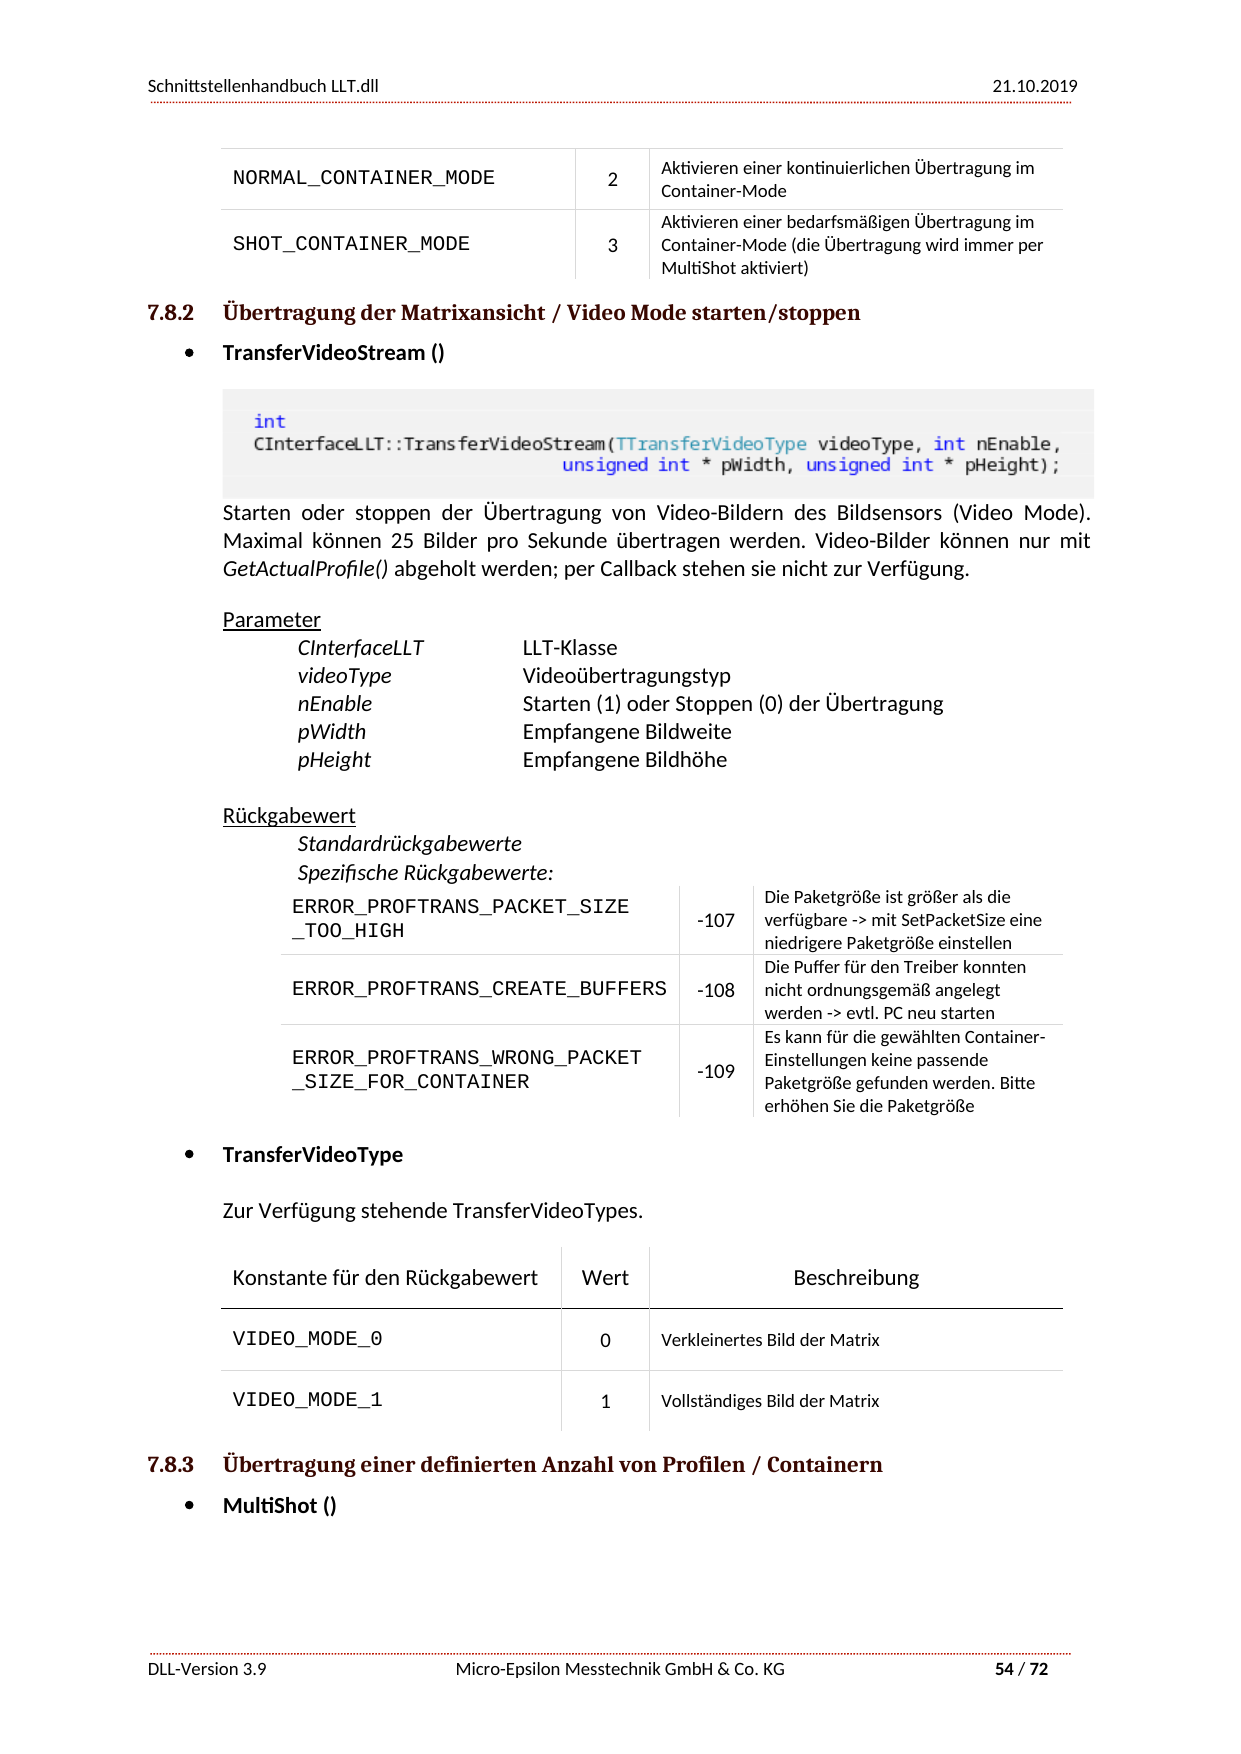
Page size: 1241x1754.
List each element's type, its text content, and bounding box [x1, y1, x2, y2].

list Parameter [223, 605, 1093, 633]
table_cell VIDEO_MODE_0 [221, 1309, 561, 1370]
list CInterfaceLLT LLT-Klasse [223, 633, 1093, 661]
table_header Konstante für den Rückgabewert [221, 1247, 561, 1308]
list Spezifische Rückgabewerte: [223, 858, 1093, 886]
subtitle Übertragung einer definierten Anzahl von Profilen / Containern [148, 1452, 1093, 1478]
list TransferVideoStream () [185, 338, 1093, 367]
table_cell VIDEO_MODE_1 [221, 1371, 561, 1431]
list pWidth Empfangene Bildweite [223, 717, 1093, 746]
table_cell Verkleinertes Bild der Matrix [650, 1309, 1063, 1370]
list Zur Verfügung stehende TransferVideoTypes. [223, 1196, 1093, 1224]
table_cell SHOT_CONTAINER_MODE [221, 210, 575, 279]
list TransferVideoType [185, 1140, 1093, 1168]
list videoType Videoübertragungstyp [223, 661, 1093, 689]
table_header Wert [562, 1247, 649, 1308]
list Starten oder stoppen der Übertragung von Video-Bildern des Bildsensors (Video Mode). Maximal können 25 Bilder pro Sekunde übertragen werden. Video-Bilder können nur mit GetActualProfile() abgeholt werden; per Callback stehen sie nicht zur Verfügung. [223, 499, 1093, 582]
table_header Beschreibung [650, 1247, 1063, 1308]
table_cell ERROR_PROFTRANS_WRONG_PACKET _SIZE_FOR_CONTAINER [281, 1025, 679, 1117]
list pHeight Empfangene Bildhöhe [223, 746, 1093, 773]
table_cell -108 [680, 955, 753, 1024]
table_header -107 [680, 886, 753, 954]
list nEnable Starten (1) oder Stoppen (0) der Übertragung [223, 689, 1093, 717]
table_cell NORMAL_CONTAINER_MODE [221, 149, 575, 209]
table_cell Aktivieren einer kontinuierlichen Übertragung im Container-Mode [650, 149, 1063, 209]
list Rückgabewert [223, 802, 1093, 829]
table_cell 0 [562, 1309, 649, 1370]
table_cell Die Puffer für den Treiber konnten nicht ordnungsgemäß angelegt werden -> evtl. PC neu starten [754, 955, 1063, 1024]
table_cell 3 [576, 210, 649, 279]
table_header Die Paketgröße ist größer als die verfügbare -> mit SetPacketSize eine niedrigere Paketgröße einstellen [754, 886, 1063, 954]
table_cell ERROR_PROFTRANS_CREATE_BUFFERS [281, 955, 679, 1024]
subtitle Übertragung der Matrixansicht / Video Mode starten/stoppen [148, 300, 1093, 326]
table_cell -109 [680, 1025, 753, 1117]
table_cell 2 [576, 149, 649, 209]
list MultiShot () [185, 1491, 1093, 1519]
table_header ERROR_PROFTRANS_PACKET_SIZE _TOO_HIGH [281, 886, 679, 954]
table_cell 1 [562, 1371, 649, 1431]
table_cell Vollständiges Bild der Matrix [650, 1371, 1063, 1431]
table_cell Es kann für die gewählten Container- Einstellungen keine passende Paketgröße gefunden werden. Bitte erhöhen Sie die Paketgröße [754, 1025, 1063, 1117]
table_cell Aktivieren einer bedarfsmäßigen Übertragung im Container-Mode (die Übertragung wird immer per MultiShot aktiviert) [650, 210, 1063, 279]
list Standardrückgabewerte [223, 829, 1093, 858]
